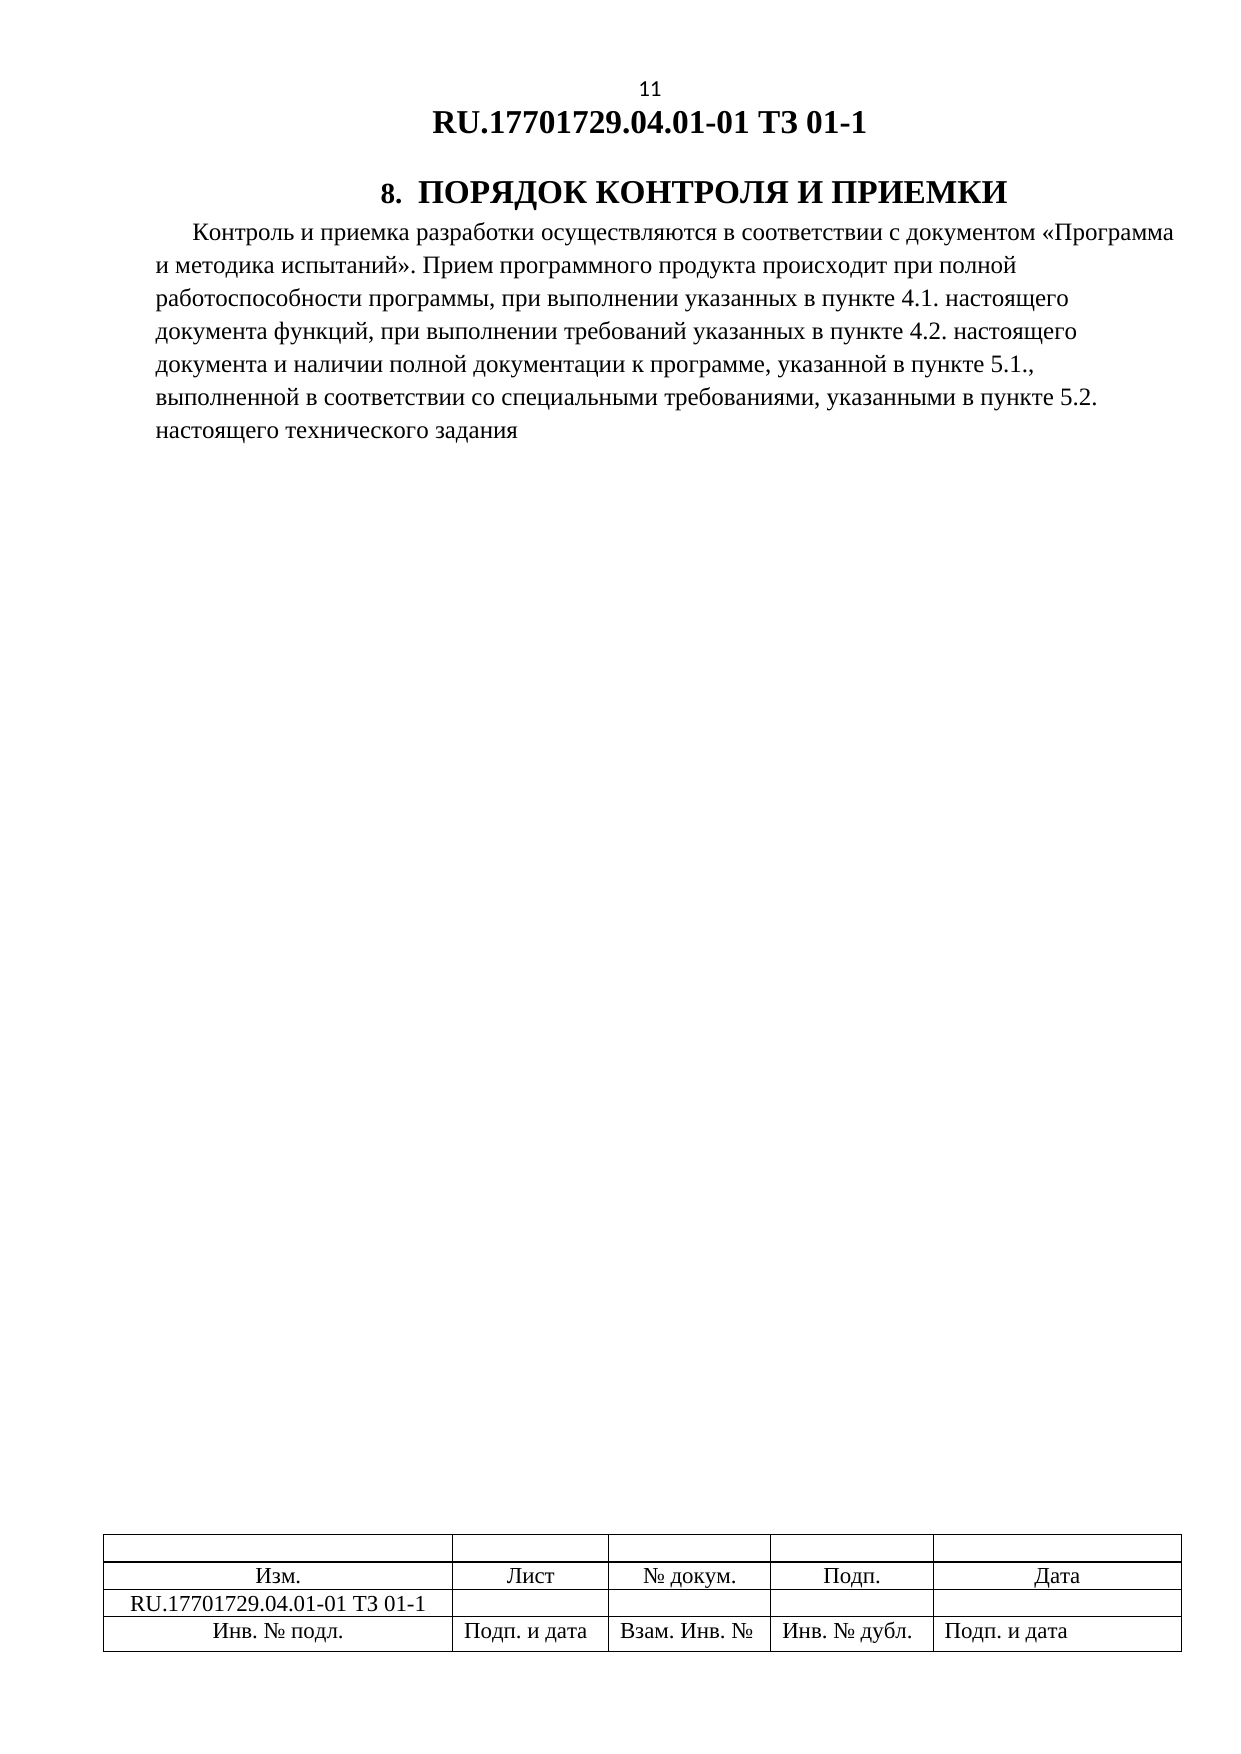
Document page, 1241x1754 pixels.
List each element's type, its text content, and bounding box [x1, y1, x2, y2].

subtitle ПОРЯДОК КОНТРОЛЯ И ПРИЕМКИ [207, 173, 1181, 211]
text Контроль и приемка разработки осуществляются в соответствии с документом «Программа и методика испытаний». Прием программного продукта происходит при полной работоспособности программы, при выполнении указанных в пункте 4.1. настоящего документа функций, при выполнении требований указанных в пункте 4.2. настоящего документа и наличии полной документации к программе, указанной в пункте 5.1., выполненной в соответствии со специальными требованиями, указанными в пункте 5.2. настоящего технического задания [155, 217, 1181, 444]
